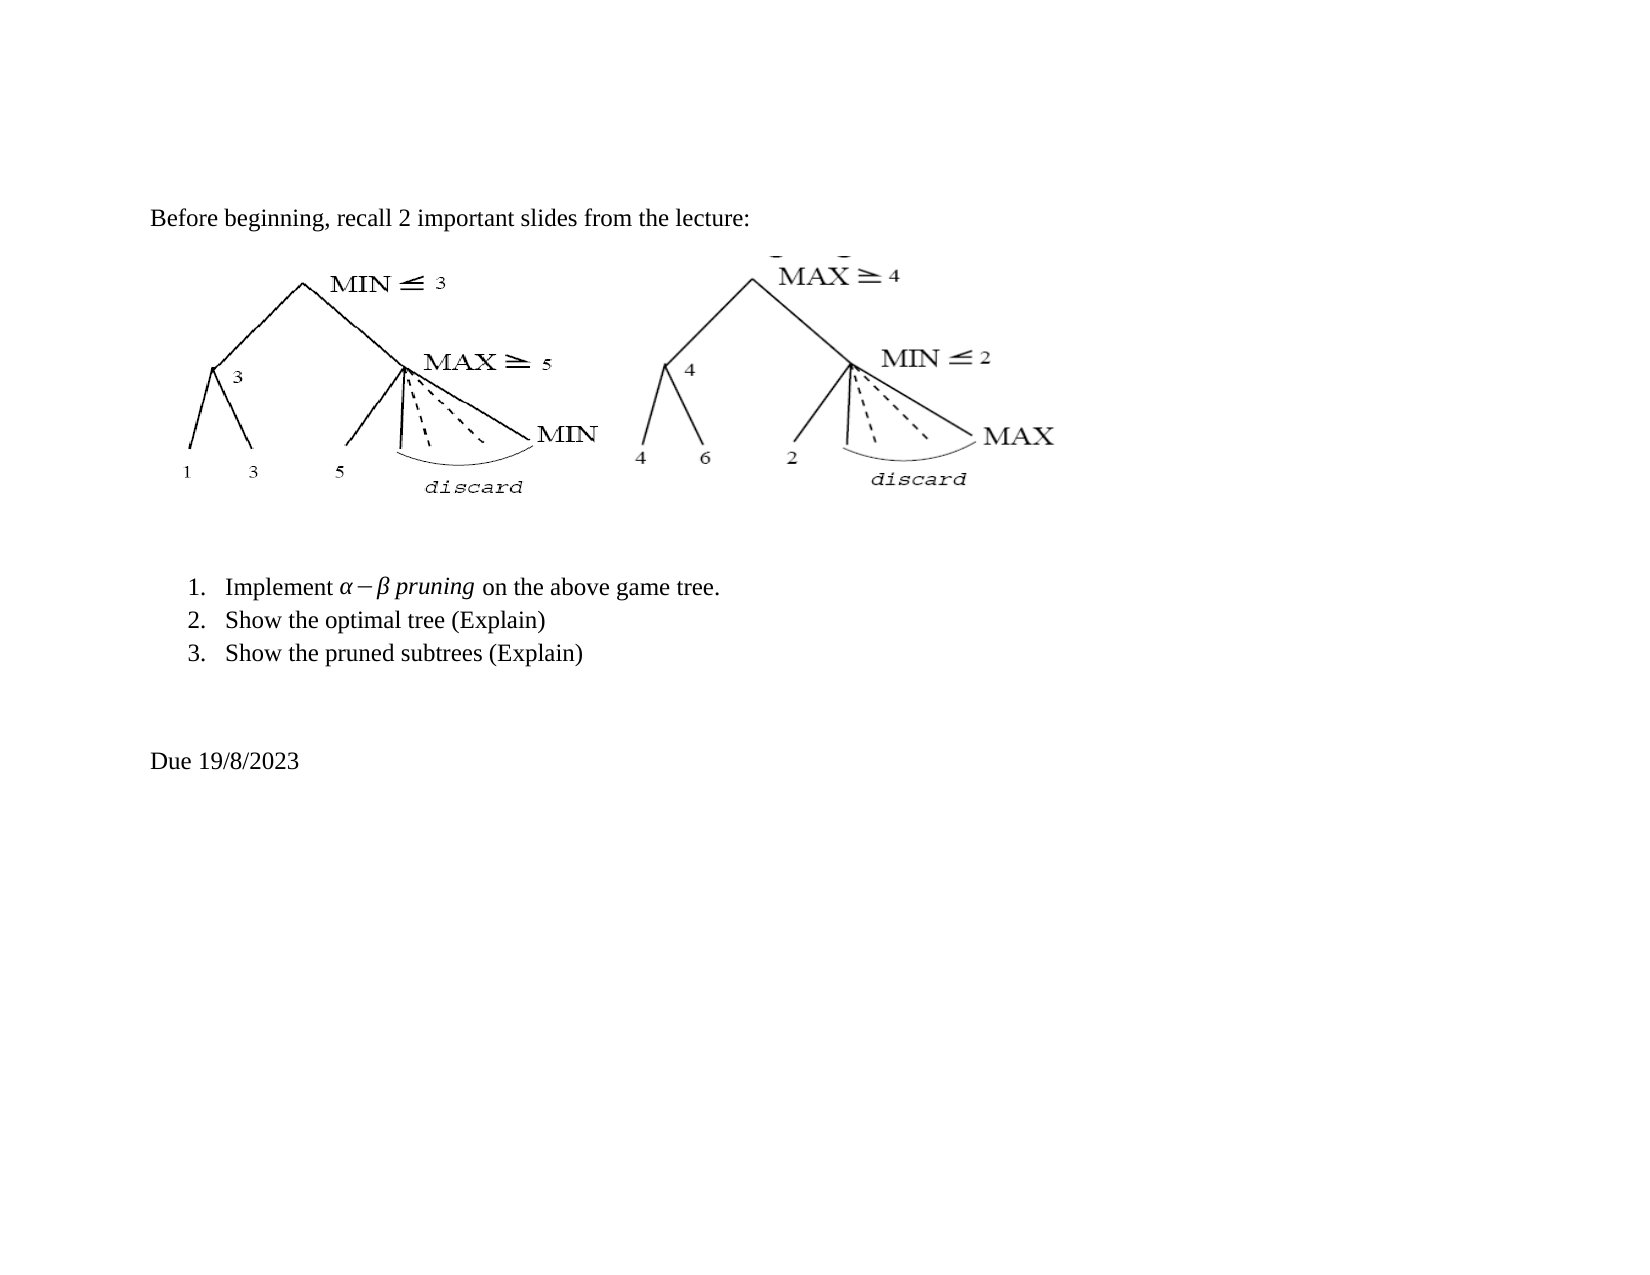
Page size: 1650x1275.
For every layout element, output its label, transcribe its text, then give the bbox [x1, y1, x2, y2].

list Implement on the above game tree. [187, 572, 1500, 601]
text Due 19/8/2023 [150, 746, 1500, 775]
list Show the optimal tree (Explain) [187, 605, 1500, 634]
text Before beginning, recall 2 important slides from the lecture: [150, 203, 1500, 232]
list Show the pruned subtrees (Explain) [187, 638, 1500, 667]
picture [150, 256, 1076, 495]
